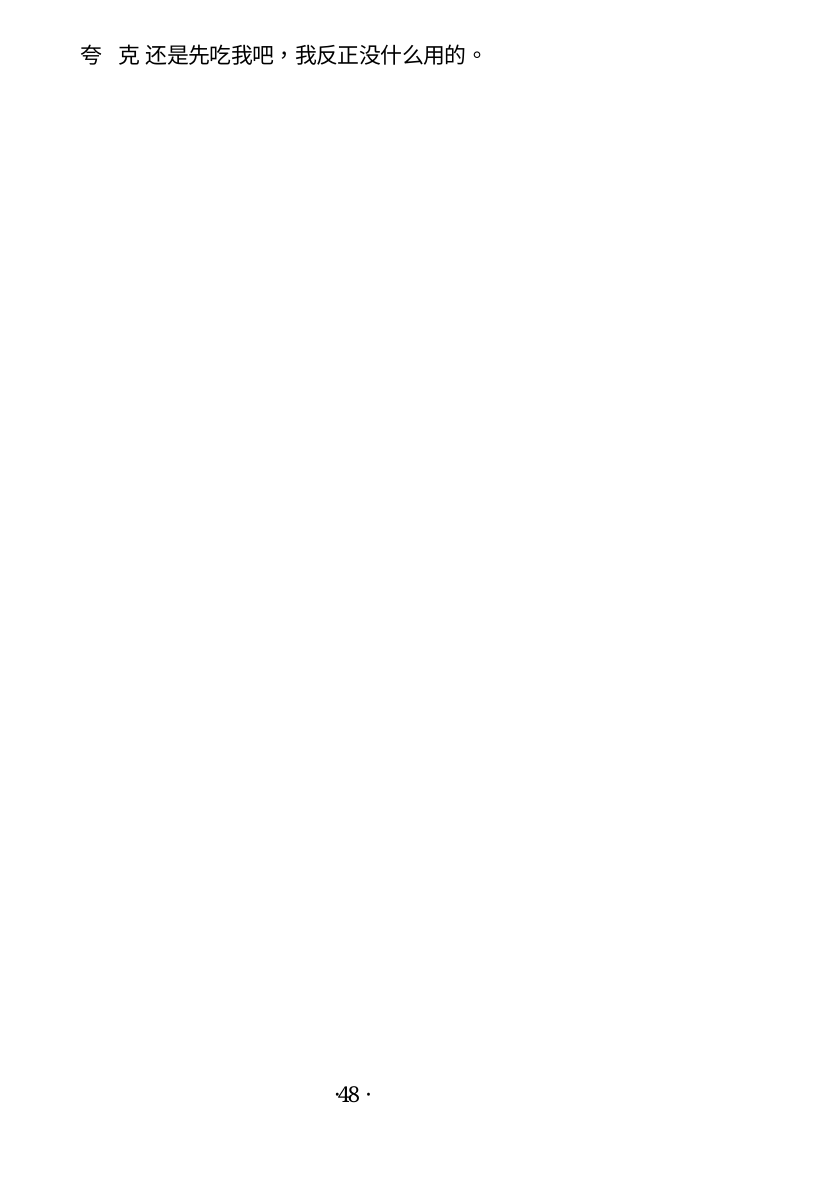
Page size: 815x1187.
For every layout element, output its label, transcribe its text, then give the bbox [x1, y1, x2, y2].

text 夸 克 还是先吃我吧，我反正没什么用的。 [80, 42, 692, 69]
